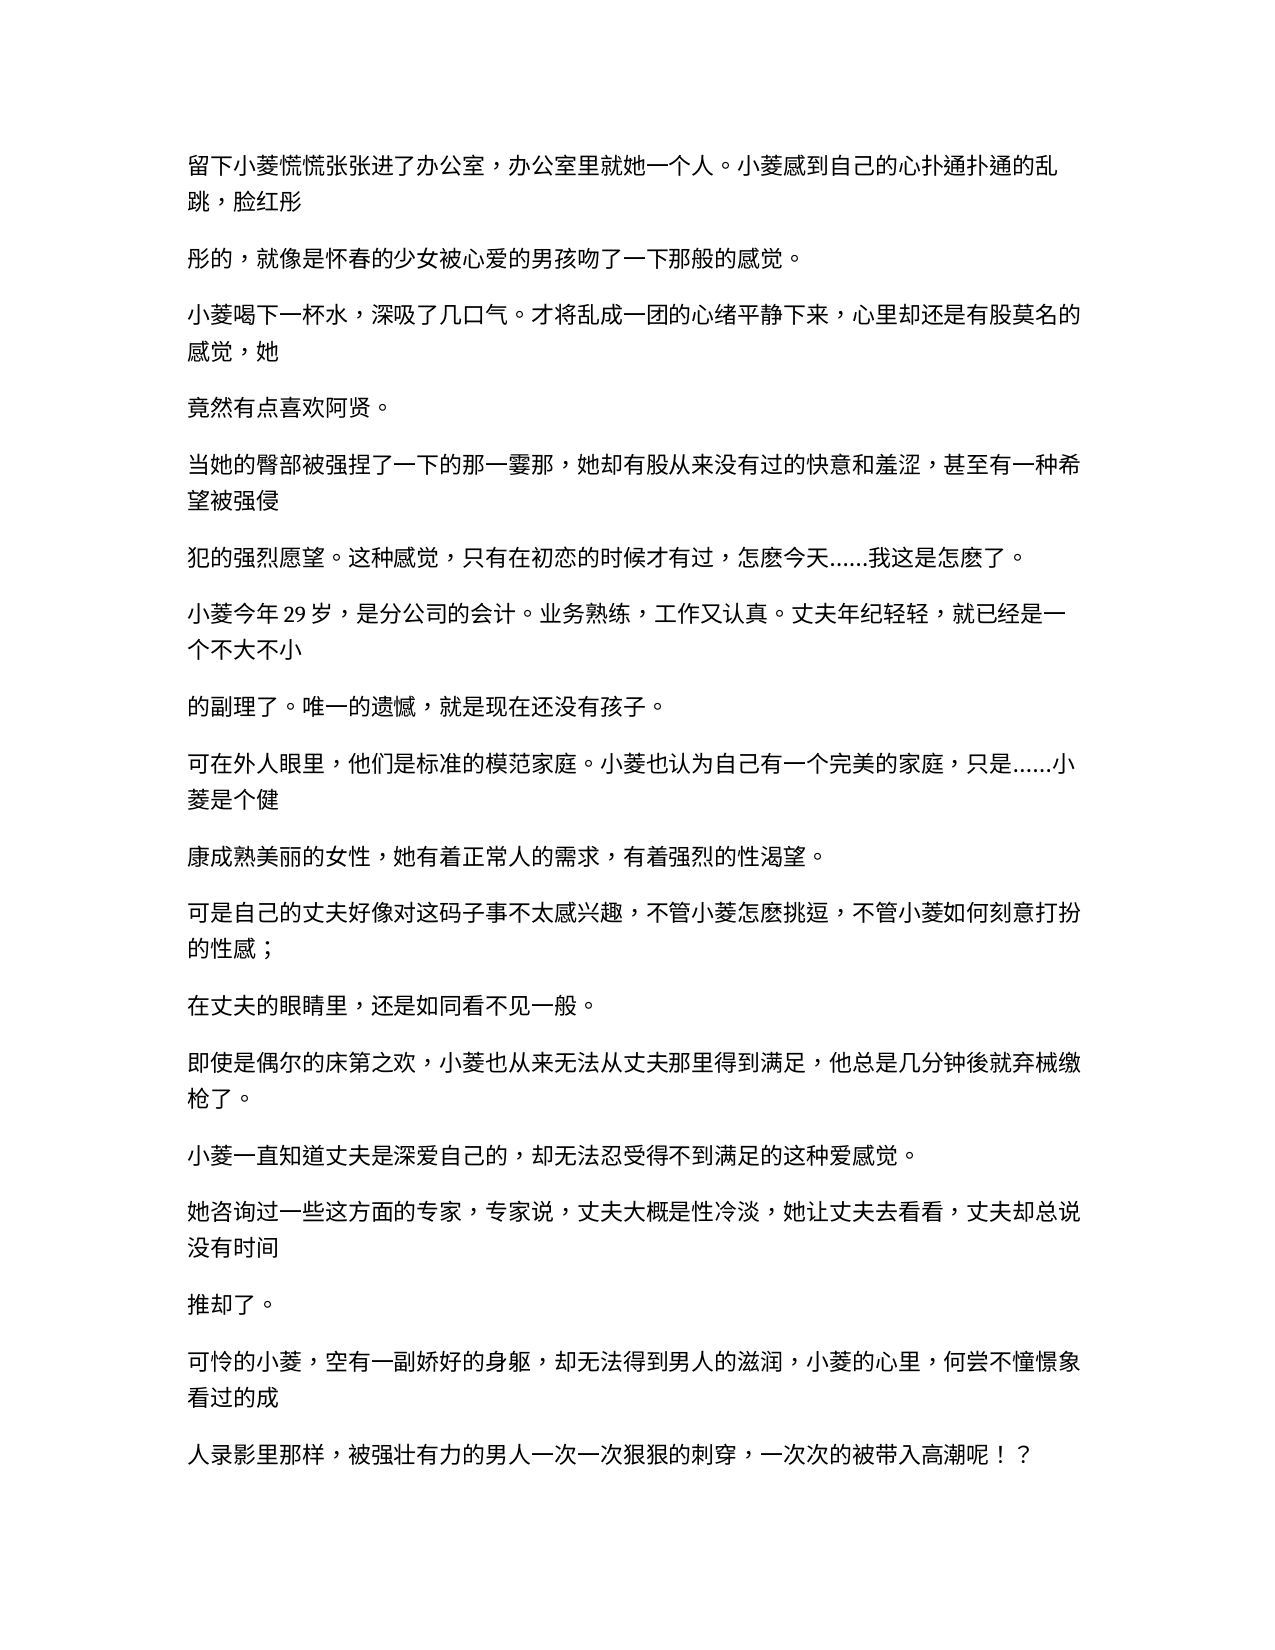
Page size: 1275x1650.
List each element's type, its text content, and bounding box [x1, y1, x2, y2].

text 在丈夫的眼睛里，还是如同看不见一般。 [187, 990, 1087, 1021]
text 即使是偶尔的床第之欢，小菱也从来无法从丈夫那里得到满足，他总是几分钟後就弃械缴枪了。 [187, 1047, 1087, 1114]
text 可在外人眼里，他们是标准的模范家庭。小菱也认为自己有一个完美的家庭，只是……小菱是个健 [187, 748, 1087, 815]
text 彤的，就像是怀春的少女被心爱的男孩吻了一下那般的感觉。 [187, 243, 1087, 274]
text 可是自己的丈夫好像对这码子事不太感兴趣，不管小菱怎麽挑逗，不管小菱如何刻意打扮的性感； [187, 897, 1087, 964]
text 她咨询过一些这方面的专家，专家说，丈夫大概是性冷淡，她让丈夫去看看，丈夫却总说没有时间 [187, 1196, 1087, 1263]
text 的副理了。唯一的遗憾，就是现在还没有孩子。 [187, 691, 1087, 722]
text 推却了。 [187, 1289, 1087, 1320]
text 小菱今年29岁，是分公司的会计。业务熟练，工作又认真。丈夫年纪轻轻，就已经是一个不大不小 [187, 598, 1087, 666]
text 当她的臀部被强捏了一下的那一霎那，她却有股从来没有过的快意和羞涩，甚至有一种希望被强侵 [187, 449, 1087, 516]
text 人录影里那样，被强壮有力的男人一次一次狠狠的刺穿，一次次的被带入高潮呢！？ [187, 1438, 1087, 1470]
text 留下小菱慌慌张张进了办公室，办公室里就她一个人。小菱感到自己的心扑通扑通的乱跳，脸红彤 [187, 150, 1087, 217]
text 竟然有点喜欢阿贤。 [187, 392, 1087, 423]
text 可怜的小菱，空有一副娇好的身躯，却无法得到男人的滋润，小菱的心里，何尝不憧憬象看过的成 [187, 1346, 1087, 1413]
text 小菱一直知道丈夫是深爱自己的，却无法忍受得不到满足的这种爱感觉。 [187, 1139, 1087, 1171]
text 小菱喝下一杯水，深吸了几口气。才将乱成一团的心绪平静下来，心里却还是有股莫名的感觉，她 [187, 299, 1087, 367]
text 康成熟美丽的女性，她有着正常人的需求，有着强烈的性渴望。 [187, 841, 1087, 872]
text 犯的强烈愿望。这种感觉，只有在初恋的时候才有过，怎麽今天……我这是怎麽了。 [187, 542, 1087, 573]
